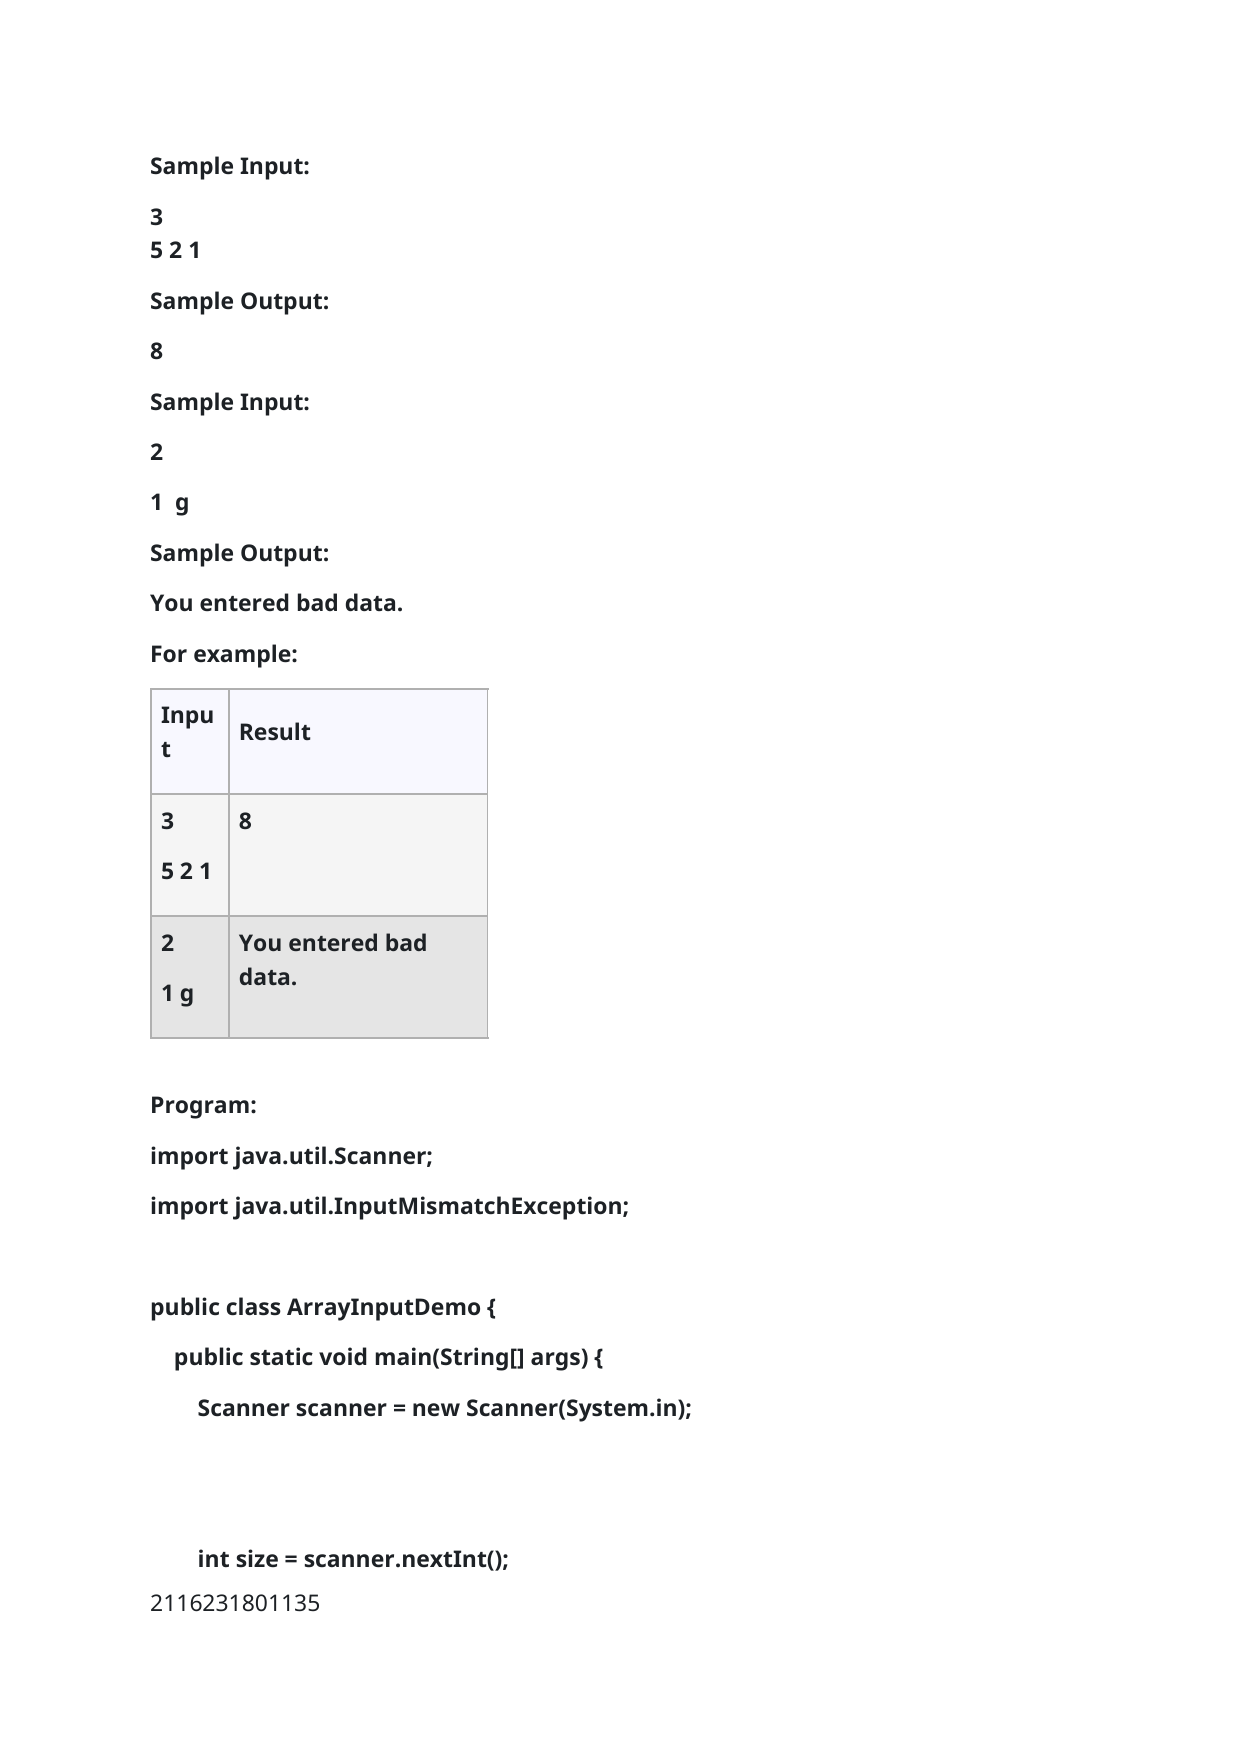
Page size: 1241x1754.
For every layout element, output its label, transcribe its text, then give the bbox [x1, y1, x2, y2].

table_cell 2 1 g [152, 917, 228, 1037]
text import java.util.Scanner; [150, 1139, 1090, 1171]
text Program: [150, 1089, 1090, 1120]
table_cell You entered bad data. [230, 917, 487, 1037]
text For example: [150, 637, 1090, 669]
text Scanner scanner = new Scanner(System.in); [150, 1392, 1090, 1423]
text 2 [150, 436, 1090, 467]
table_header Result [230, 690, 487, 793]
text import java.util.InputMismatchException; [150, 1190, 1090, 1221]
table_cell 8 [230, 795, 487, 915]
text public static void main(String[] args) { [150, 1341, 1090, 1372]
table_header Input [152, 690, 228, 793]
text public class ArrayInputDemo { [150, 1291, 1090, 1322]
text Sample Output: [150, 537, 1090, 568]
text 1 g [150, 486, 1090, 517]
text You entered bad data. [150, 587, 1090, 618]
text Sample Input: [150, 150, 1090, 181]
text Sample Input: [150, 385, 1090, 417]
text int size = scanner.nextInt(); [150, 1543, 1090, 1574]
text 8 [150, 335, 1090, 366]
text 3 5 2 1 [150, 200, 1090, 265]
text Sample Output: [150, 284, 1090, 316]
table_cell 3 5 2 1 [152, 795, 228, 915]
